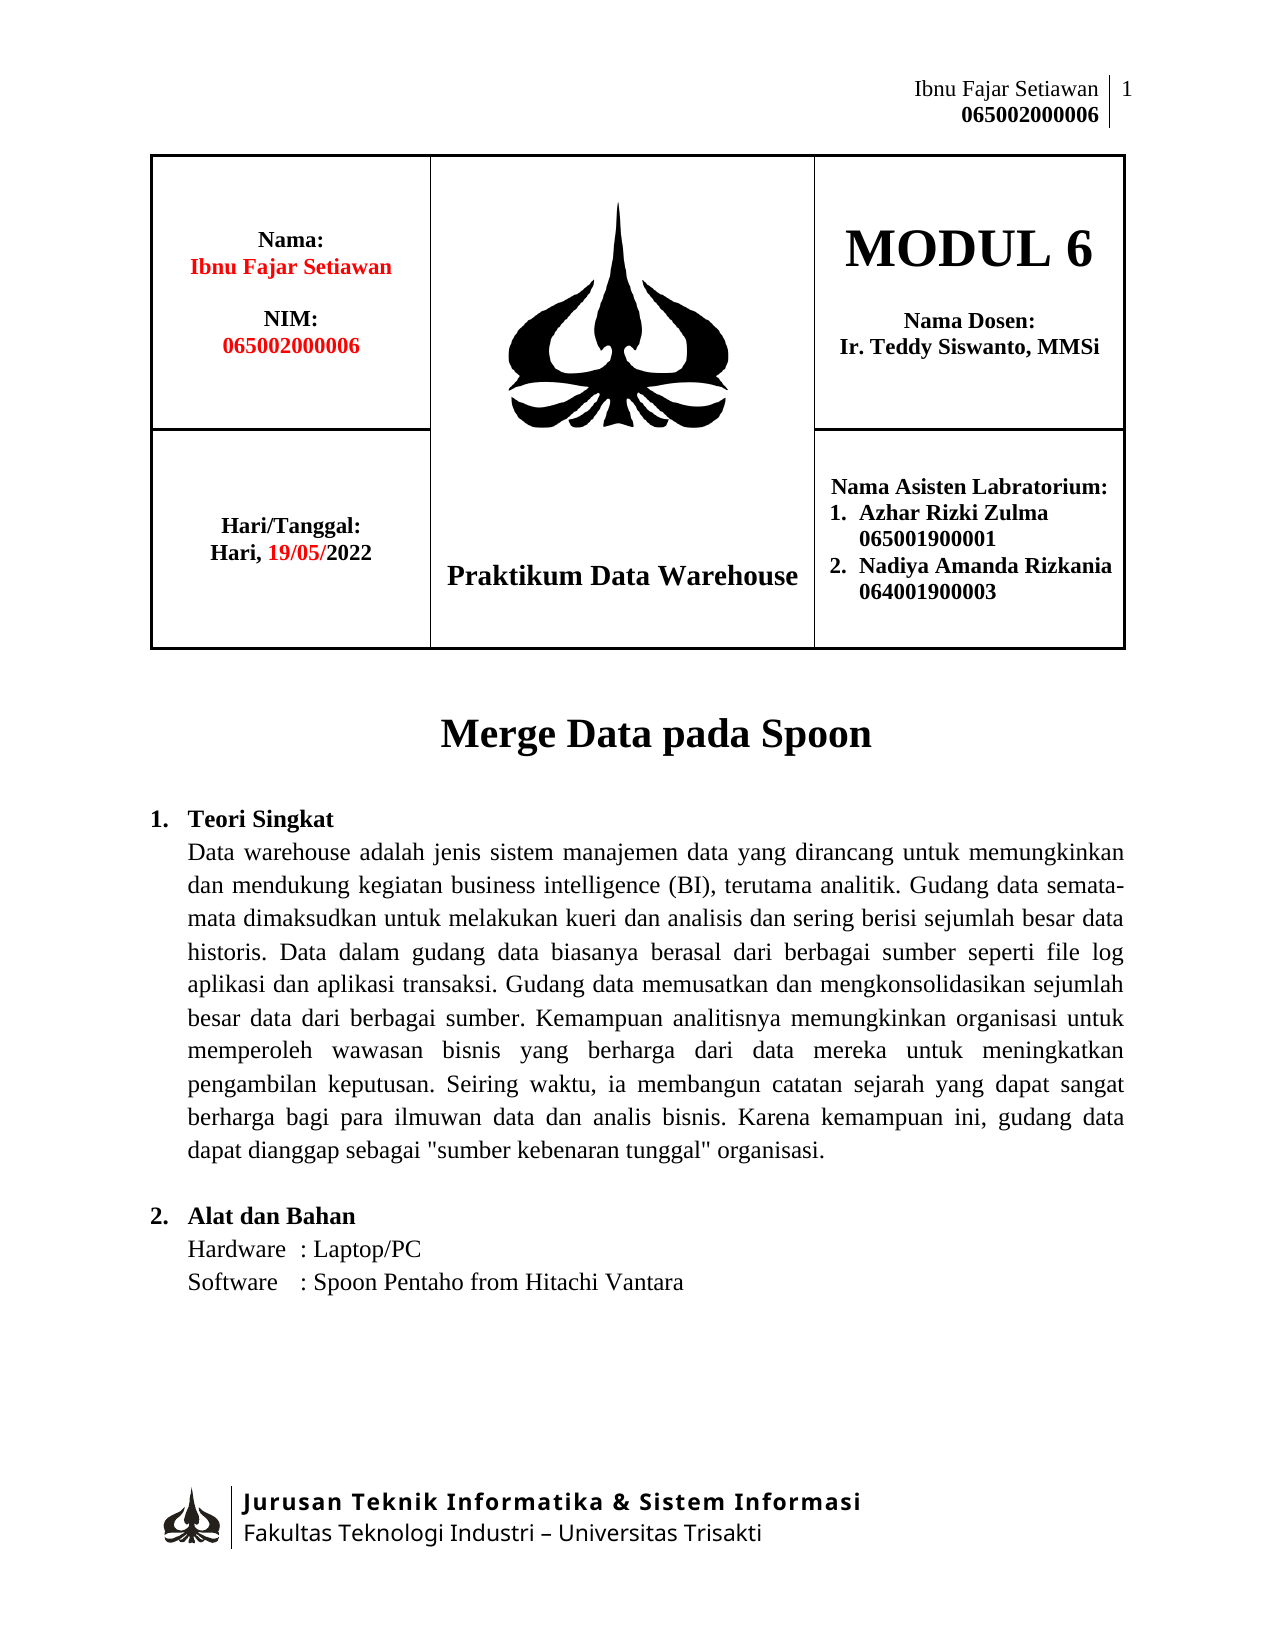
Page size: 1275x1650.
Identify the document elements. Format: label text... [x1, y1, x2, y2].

list Data warehouse adalah jenis sistem manajemen data yang dirancang untuk memungkinkan dan mendukung kegiatan business intelligence (BI), terutama analitik. Gudang data semata-mata dimaksudkan untuk melakukan kueri dan analisis dan sering berisi sejumlah besar data historis. Data dalam gudang data biasanya berasal dari berbagai sumber seperti file log aplikasi dan aplikasi transaksi. Gudang data memusatkan dan mengkonsolidasikan sejumlah besar data dari berbagai sumber. Kemampuan analitisnya memungkinkan organisasi untuk memperoleh wawasan bisnis yang berharga dari data mereka untuk meningkatkan pengambilan keputusan. Seiring waktu, ia membangun catatan sejarah yang dapat sangat berharga bagi para ilmuwan data dan analis bisnis. Karena kemampuan ini, gudang data dapat dianggap sebagai "sumber kebenaran tunggal" organisasi. [187, 837, 1125, 1163]
table_cell Hari/Tanggal: Hari, 19/05/2022 [153, 431, 430, 647]
list Merge Data pada Spoon [187, 709, 1125, 757]
table_cell Praktikum Data Warehouse [431, 428, 814, 647]
table_cell Nama Asisten Labratorium: Azhar Rizki Zulma 065001900001 Nadiya Amanda Rizkania 064001900003 [815, 431, 1123, 647]
table_header [431, 157, 814, 427]
list Alat dan Bahan [150, 1201, 1125, 1229]
picture [508, 202, 729, 428]
table_header MODUL 6 Nama Dosen: Ir. Teddy Siswanto, MMSi [815, 157, 1123, 427]
list Software : Spoon Pentaho from Hitachi Vantara [187, 1267, 1125, 1296]
list Teori Singkat [150, 804, 1125, 833]
table_header Nama: Ibnu Fajar Setiawan NIM: 065002000006 [153, 157, 430, 427]
list Hardware : Laptop/PC [187, 1234, 1125, 1262]
